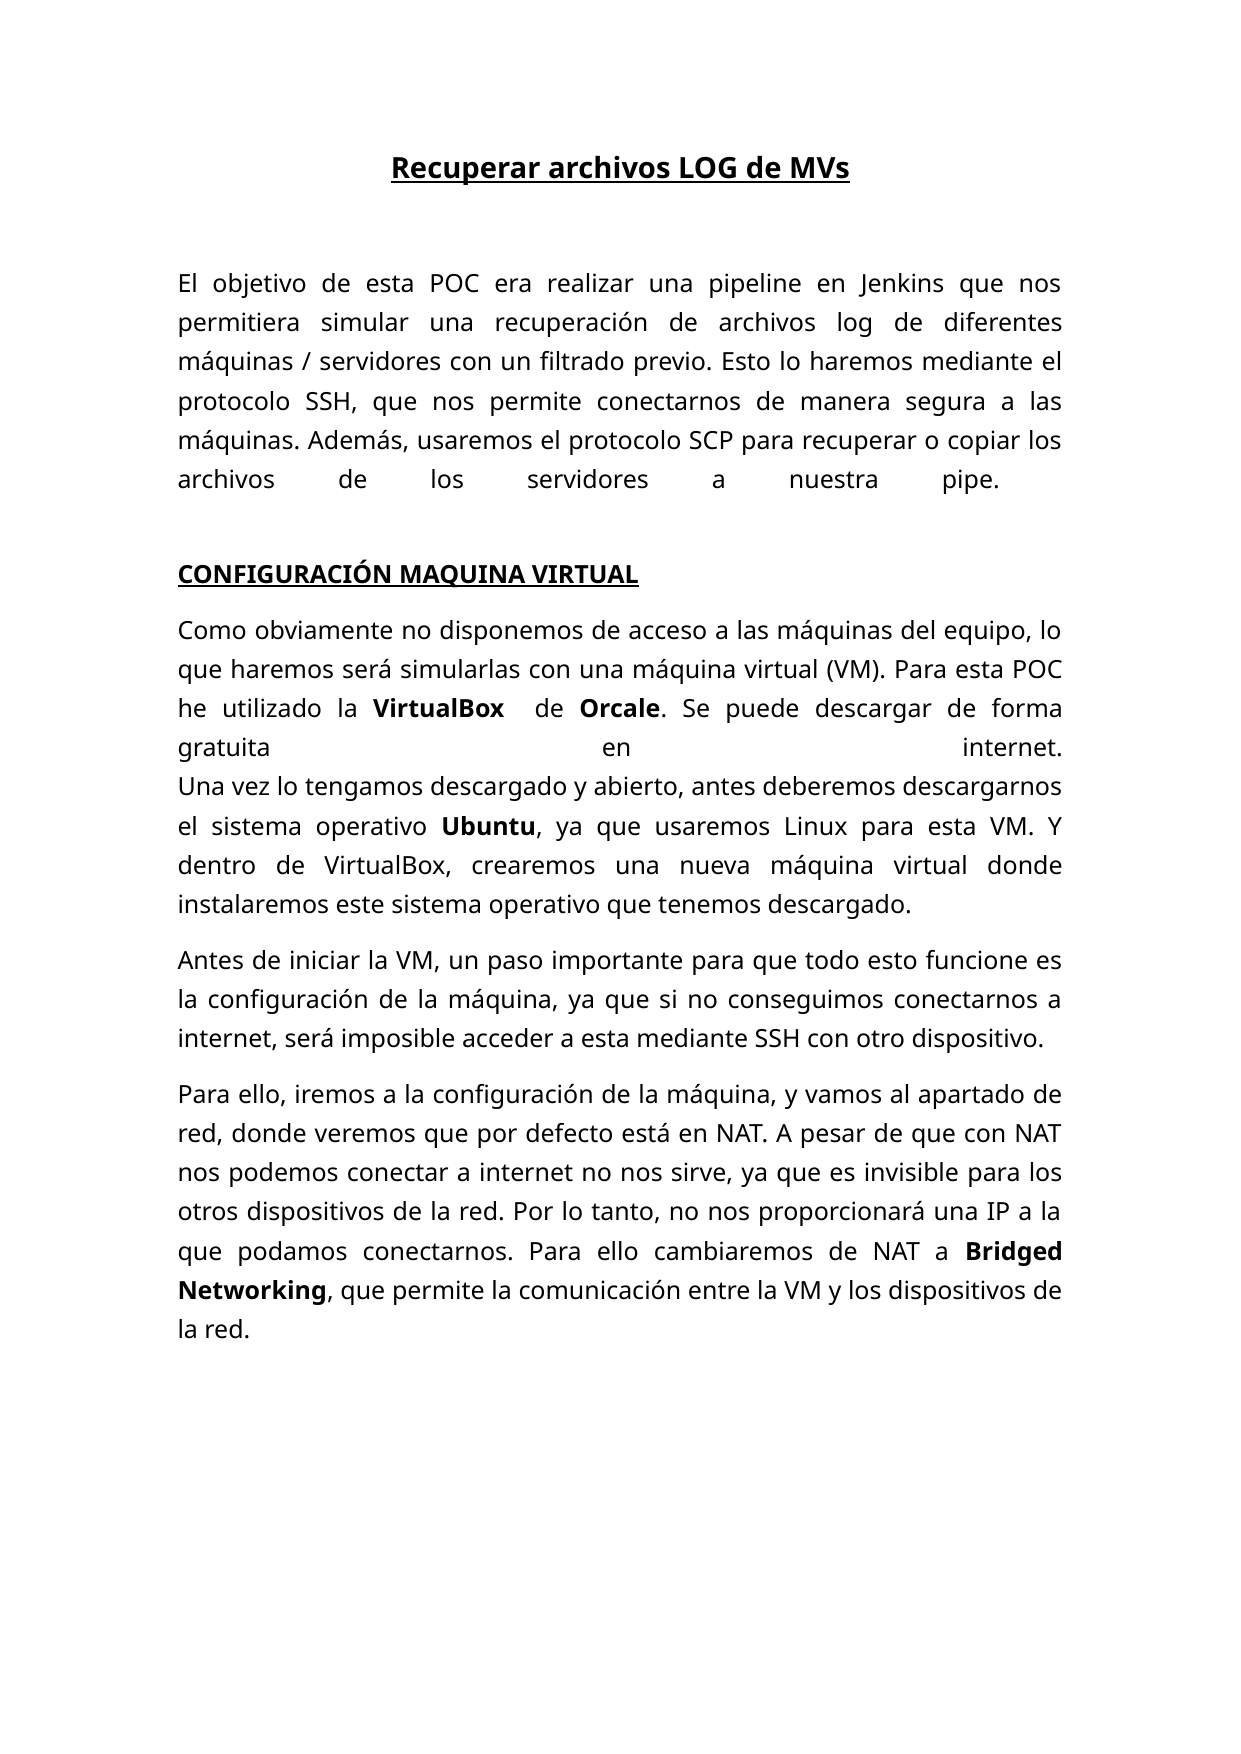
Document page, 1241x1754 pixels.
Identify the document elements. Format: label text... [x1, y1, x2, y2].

text Como obviamente no disponemos de acceso a las máquinas del equipo, lo que haremos será simularlas con una máquina virtual (VM). Para esta POC he utilizado la VirtualBox de Orcale. Se puede descargar de forma gratuita en internet. Una vez lo tengamos descargado y abierto, antes deberemos descargarnos el sistema operativo Ubuntu, ya que usaremos Linux para esta VM. Y dentro de VirtualBox, crearemos una nueva máquina virtual donde instalaremos este sistema operativo que tenemos descargado. [177, 612, 1063, 921]
text Para ello, iremos a la configuración de la máquina, y vamos al apartado de red, donde veremos que por defecto está en NAT. A pesar de que con NAT nos podemos conectar a internet no nos sirve, ya que es invisible para los otros dispositivos de la red. Por lo tanto, no nos proporcionará una IP a la que podamos conectarnos. Para ello cambiaremos de NAT a Bridged Networking, que permite la comunicación entre la VM y los dispositivos de la red. [177, 1077, 1063, 1346]
text Antes de iniciar la VM, un paso importante para que todo esto funcione es la configuración de la máquina, ya que si no conseguimos conectarnos a internet, será imposible acceder a esta mediante SSH con otro dispositivo. [177, 942, 1063, 1055]
text El objetivo de esta POC era realizar una pipeline en Jenkins que nos permitiera simular una recuperación de archivos log de diferentes máquinas / servidores con un filtrado previo. Esto lo haremos mediante el protocolo SSH, que nos permite conectarnos de manera segura a las máquinas. Además, usaremos el protocolo SCP para recuperar o copiar los archivos de los servidores a nuestra pipe. [177, 266, 1063, 535]
text Recuperar archivos LOG de MVs [177, 148, 1063, 187]
text CONFIGURACIÓN MAQUINA VIRTUAL [177, 557, 1063, 591]
